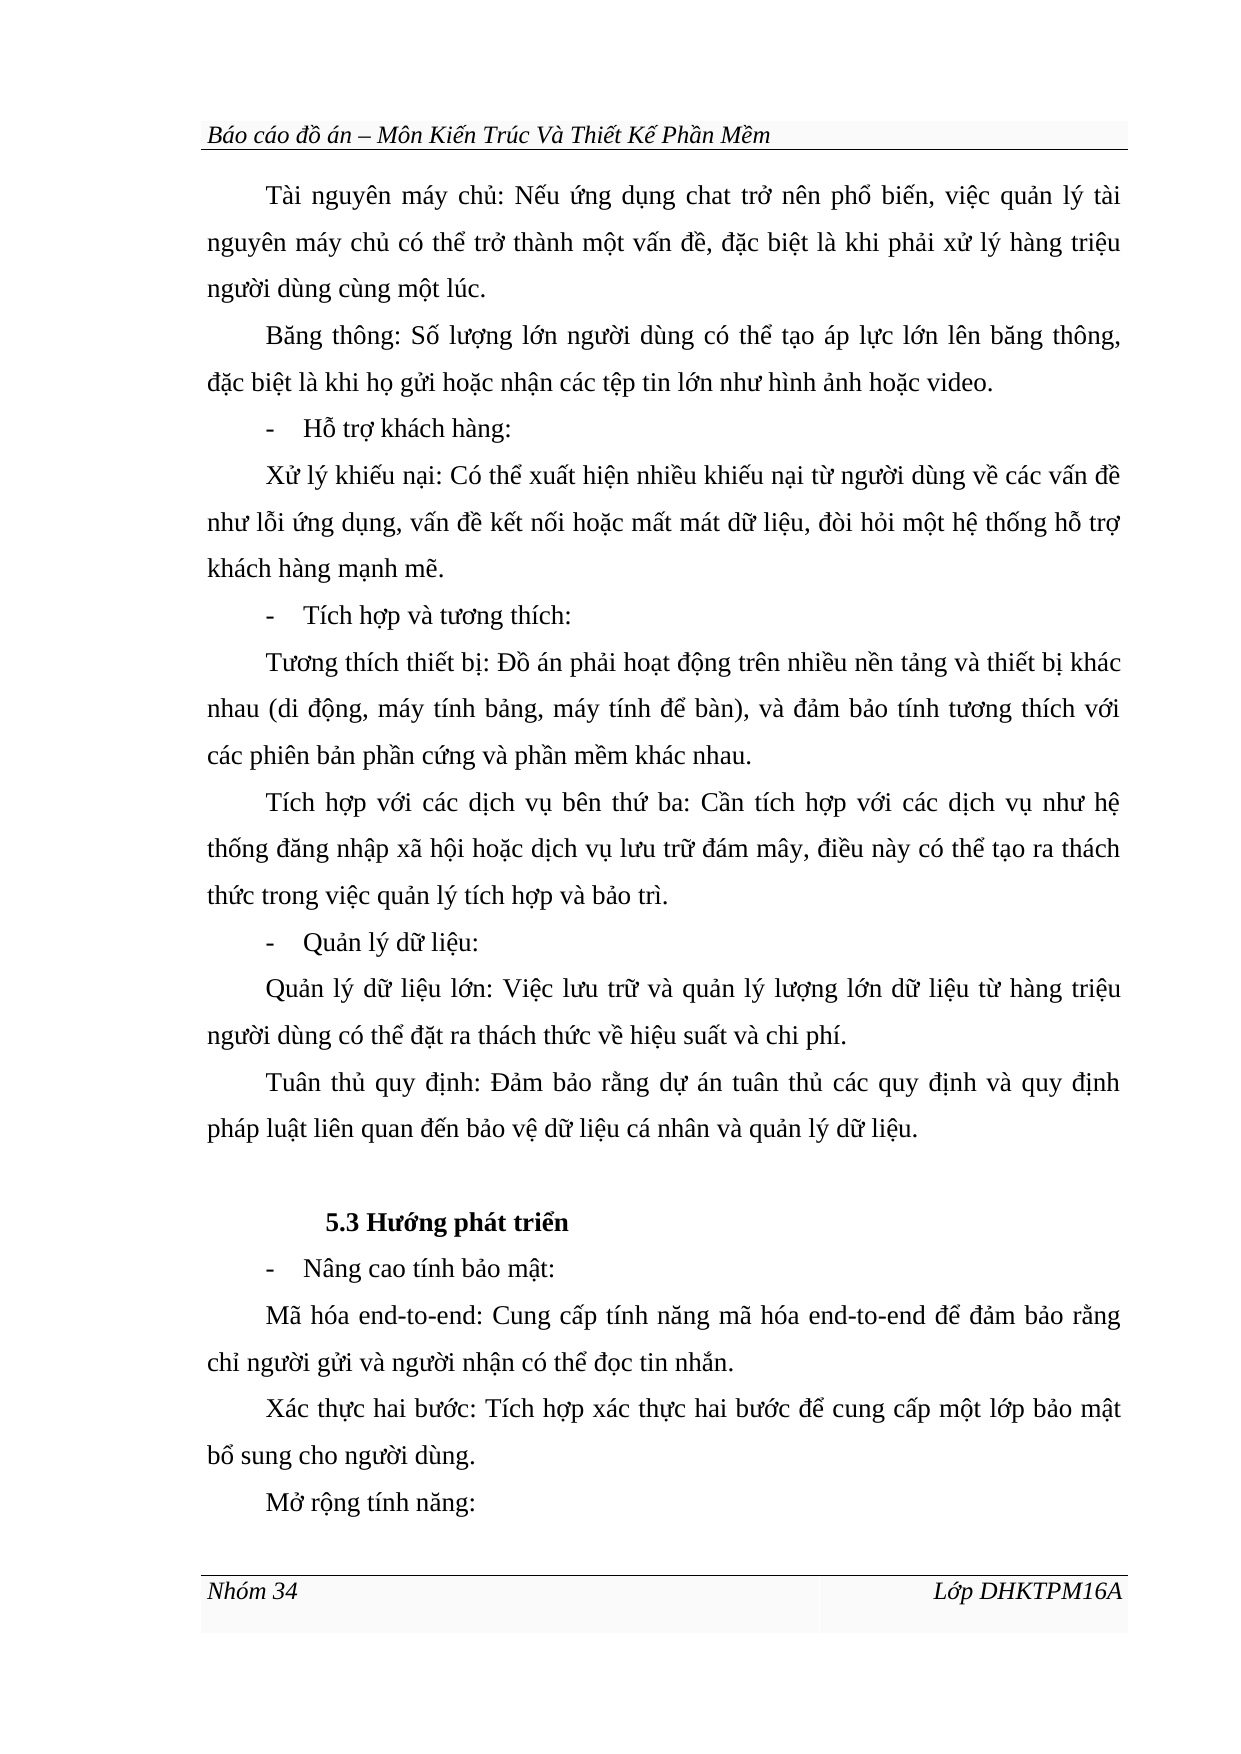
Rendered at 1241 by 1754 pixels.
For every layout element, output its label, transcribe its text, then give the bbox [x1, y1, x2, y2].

list Quản lý dữ liệu: [265, 926, 1122, 957]
list Nâng cao tính bảo mật: [265, 1252, 1122, 1283]
text Mở rộng tính năng: [207, 1486, 1122, 1517]
text Tuân thủ quy định: Đảm bảo rằng dự án tuân thủ các quy định và quy định pháp luật liên quan đến bảo vệ dữ liệu cá nhân và quản lý dữ liệu. [207, 1066, 1122, 1143]
list Tích hợp và tương thích: [265, 599, 1122, 630]
text Quản lý dữ liệu lớn: Việc lưu trữ và quản lý lượng lớn dữ liệu từ hàng triệu người dùng có thể đặt ra thách thức về hiệu suất và chi phí. [207, 972, 1122, 1050]
subtitle Hướng phát triển [267, 1206, 1122, 1237]
text Băng thông: Số lượng lớn người dùng có thể tạo áp lực lớn lên băng thông, đặc biệt là khi họ gửi hoặc nhận các tệp tin lớn như hình ảnh hoặc video. [207, 319, 1122, 397]
text Xác thực hai bước: Tích hợp xác thực hai bước để cung cấp một lớp bảo mật bổ sung cho người dùng. [207, 1392, 1122, 1470]
text Mã hóa end-to-end: Cung cấp tính năng mã hóa end-to-end để đảm bảo rằng chỉ người gửi và người nhận có thể đọc tin nhắn. [207, 1299, 1122, 1377]
list Hỗ trợ khách hàng: [265, 412, 1122, 443]
text Xử lý khiếu nại: Có thể xuất hiện nhiều khiếu nại từ người dùng về các vấn đề như lỗi ứng dụng, vấn đề kết nối hoặc mất mát dữ liệu, đòi hỏi một hệ thống hỗ trợ khách hàng mạnh mẽ. [207, 459, 1122, 583]
text Tương thích thiết bị: Đồ án phải hoạt động trên nhiều nền tảng và thiết bị khác nhau (di động, máy tính bảng, máy tính để bàn), và đảm bảo tính tương thích với các phiên bản phần cứng và phần mềm khác nhau. [207, 646, 1122, 770]
text Tích hợp với các dịch vụ bên thứ ba: Cần tích hợp với các dịch vụ như hệ thống đăng nhập xã hội hoặc dịch vụ lưu trữ đám mây, điều này có thể tạo ra thách thức trong việc quản lý tích hợp và bảo trì. [207, 786, 1122, 910]
text Tài nguyên máy chủ: Nếu ứng dụng chat trở nên phổ biến, việc quản lý tài nguyên máy chủ có thể trở thành một vấn đề, đặc biệt là khi phải xử lý hàng triệu người dùng cùng một lúc. [207, 179, 1122, 303]
